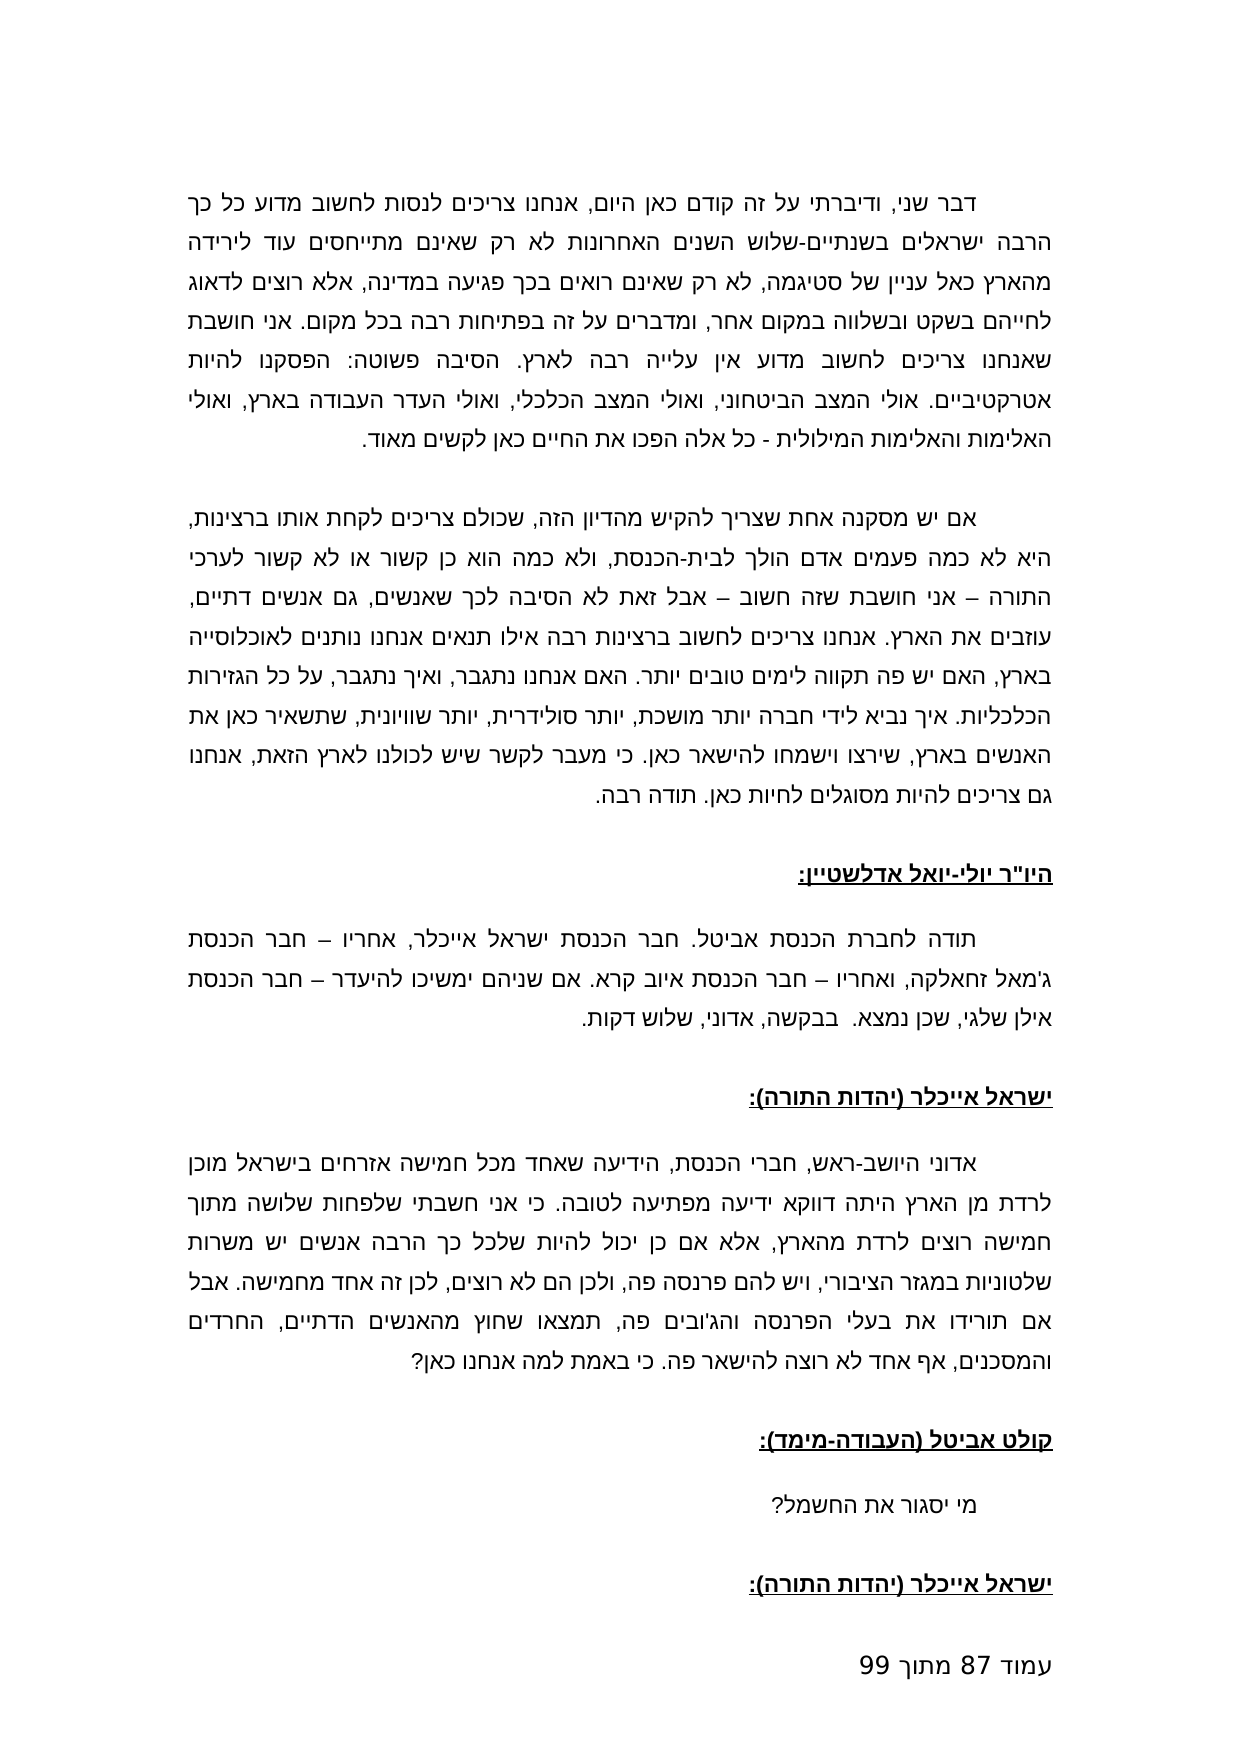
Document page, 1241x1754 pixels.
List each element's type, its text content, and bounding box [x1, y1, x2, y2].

text ישראל אייכלר (יהדות התורה): [187, 1084, 1053, 1111]
text תודה לחברת הכנסת אביטל. חבר הכנסת ישראל אייכלר, אחריו – חבר הכנסת ג'מאל זחאלקה, ואחריו – חבר הכנסת איוב קרא. אם שניהם ימשיכו להיעדר – חבר הכנסת אילן שלגי, שכן נמצא. בבקשה, אדוני, שלוש דקות. [187, 926, 1053, 1032]
text אם יש מסקנה אחת שצריך להקיש מהדיון הזה, שכולם צריכים לקחת אותו ברצינות, היא לא כמה פעמים אדם הולך לבית-הכנסת, ולא כמה הוא כן קשור או לא קשור לערכי התורה – אני חושבת שזה חשוב – אבל זאת לא הסיבה לכך שאנשים, גם אנשים דתיים, עוזבים את הארץ. אנחנו צריכים לחשוב ברצינות רבה אילו תנאים אנחנו נותנים לאוכלוסייה בארץ, האם יש פה תקווה לימים טובים יותר. האם אנחנו נתגבר, ואיך נתגבר, על כל הגזירות הכלכליות. איך נביא לידי חברה יותר מושכת, יותר סולידרית, יותר שוויונית, שתשאיר כאן את האנשים בארץ, שירצו וישמחו להישאר כאן. כי מעבר לקשר שיש לכולנו לארץ הזאת, אנחנו גם צריכים להיות מסוגלים לחיות כאן. תודה רבה. [187, 505, 1053, 808]
text מי יסגור את החשמל? [187, 1492, 1053, 1519]
text דבר שני, ודיברתי על זה קודם כאן היום, אנחנו צריכים לנסות לחשוב מדוע כל כך הרבה ישראלים בשנתיים-שלוש השנים האחרונות לא רק שאינם מתייחסים עוד לירידה מהארץ כאל עניין של סטיגמה, לא רק שאינם רואים בכך פגיעה במדינה, אלא רוצים לדאוג לחייהם בשקט ובשלווה במקום אחר, ומדברים על זה בפתיחות רבה בכל מקום. אני חושבת שאנחנו צריכים לחשוב מדוע אין עלייה רבה לארץ. הסיבה פשוטה: הפסקנו להיות אטרקטיביים. אולי המצב הביטחוני, ואולי המצב הכלכלי, ואולי העדר העבודה בארץ, ואולי האלימות והאלימות המילולית - כל אלה הפכו את החיים כאן לקשים מאוד. [187, 189, 1053, 453]
text היו"ר יולי-יואל אדלשטיין: [187, 861, 1053, 887]
text אדוני היושב-ראש, חברי הכנסת, הידיעה שאחד מכל חמישה אזרחים בישראל מוכן לרדת מן הארץ היתה דווקא ידיעה מפתיעה לטובה. כי אני חשבתי שלפחות שלושה מתוך חמישה רוצים לרדת מהארץ, אלא אם כן יכול להיות שלכל כך הרבה אנשים יש משרות שלטוניות במגזר הציבורי, ויש להם פרנסה פה, ולכן הם לא רוצים, לכן זה אחד מחמישה. אבל אם תורידו את בעלי הפרנסה והג'ובים פה, תמצאו שחוץ מהאנשים הדתיים, החרדים והמסכנים, אף אחד לא רוצה להישאר פה. כי באמת למה אנחנו כאן? [187, 1150, 1053, 1374]
text קולט אביטל (העבודה-מימד): [187, 1427, 1053, 1453]
text ישראל אייכלר (יהדות התורה): [187, 1571, 1053, 1598]
